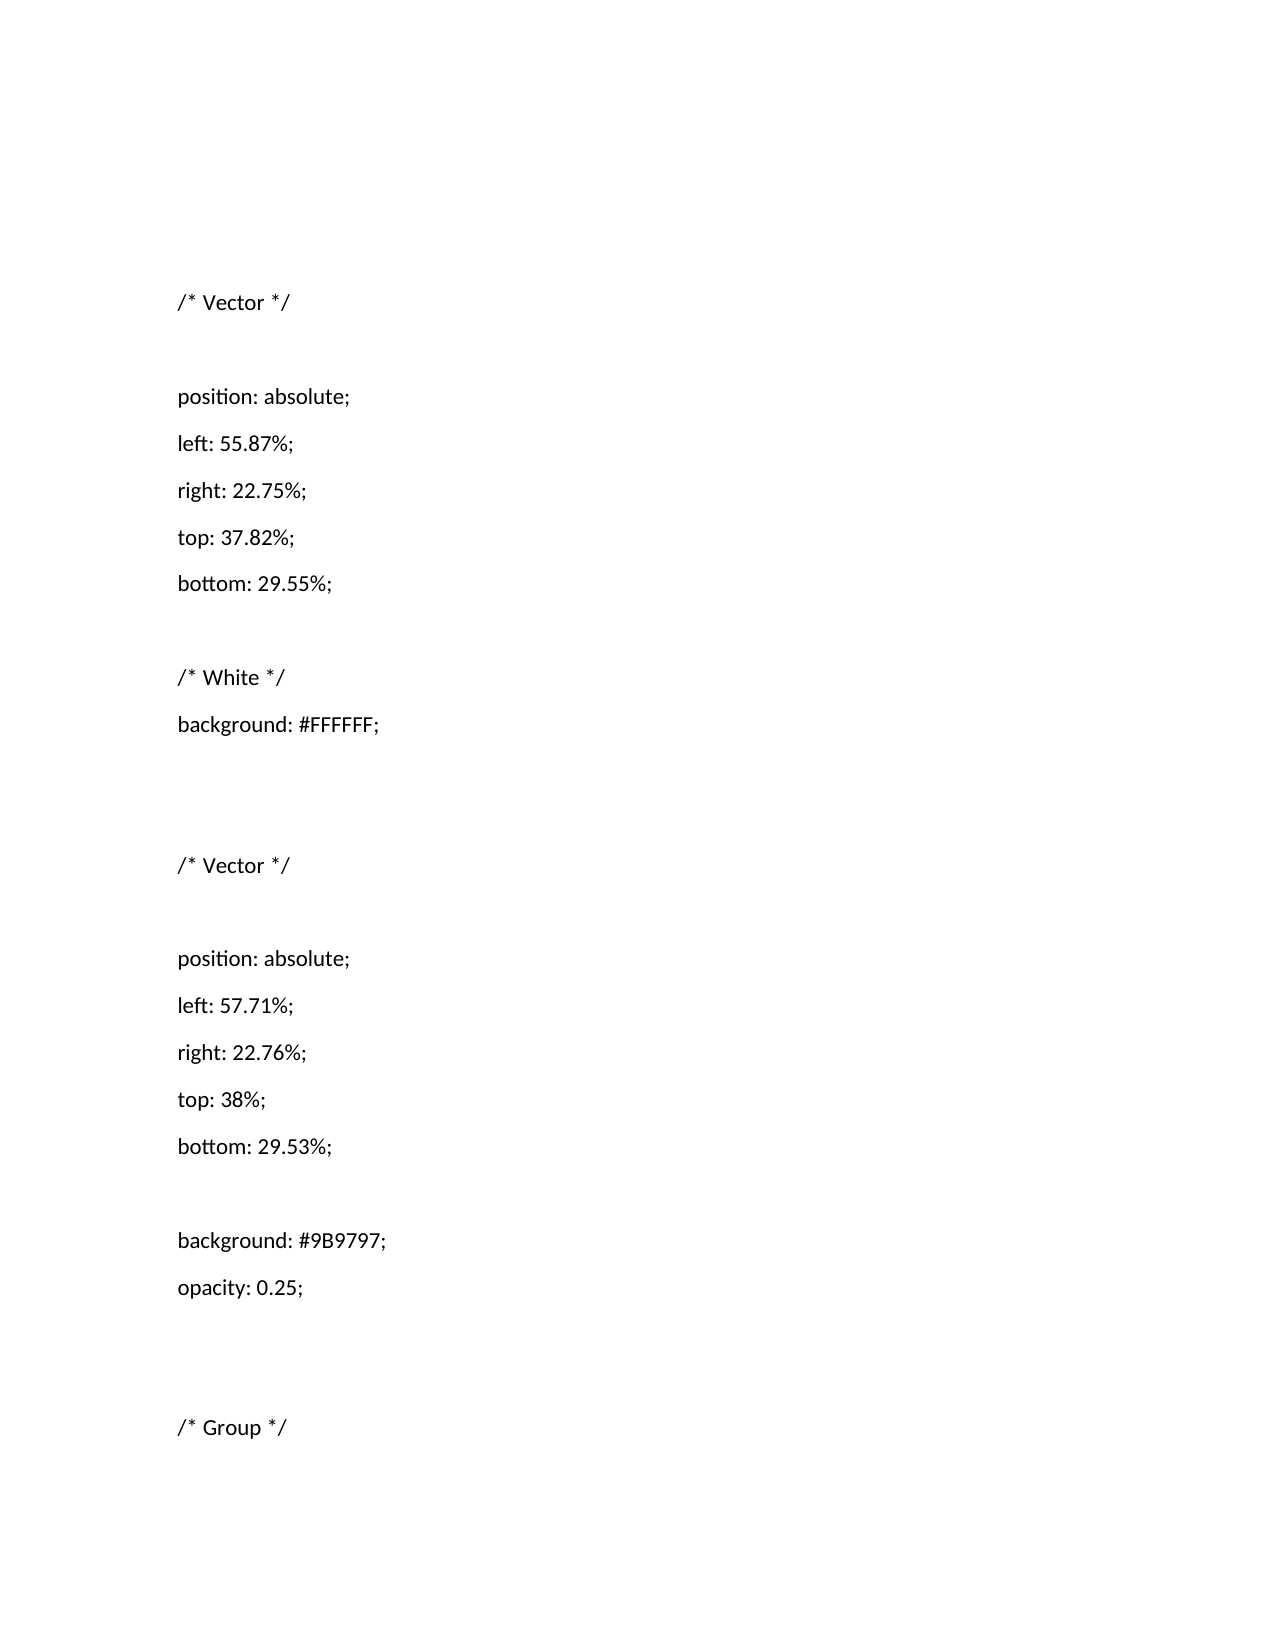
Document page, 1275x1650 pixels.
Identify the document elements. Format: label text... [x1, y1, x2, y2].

text /* Vector */ [177, 851, 1098, 879]
text bottom: 29.55%; [177, 569, 1098, 597]
text /* Group */ [177, 1413, 1098, 1441]
text left: 55.87%; [177, 429, 1098, 457]
text top: 37.82%; [177, 523, 1098, 551]
text opacity: 0.25; [177, 1273, 1098, 1301]
text right: 22.76%; [177, 1038, 1098, 1066]
text background: #FFFFFF; [177, 710, 1098, 738]
text left: 57.71%; [177, 991, 1098, 1019]
text bottom: 29.53%; [177, 1132, 1098, 1160]
text right: 22.75%; [177, 476, 1098, 504]
text background: #9B9797; [177, 1226, 1098, 1254]
text /* Vector */ [177, 288, 1098, 316]
text /* White */ [177, 663, 1098, 691]
text position: absolute; [177, 944, 1098, 972]
text top: 38%; [177, 1085, 1098, 1113]
text position: absolute; [177, 382, 1098, 410]
